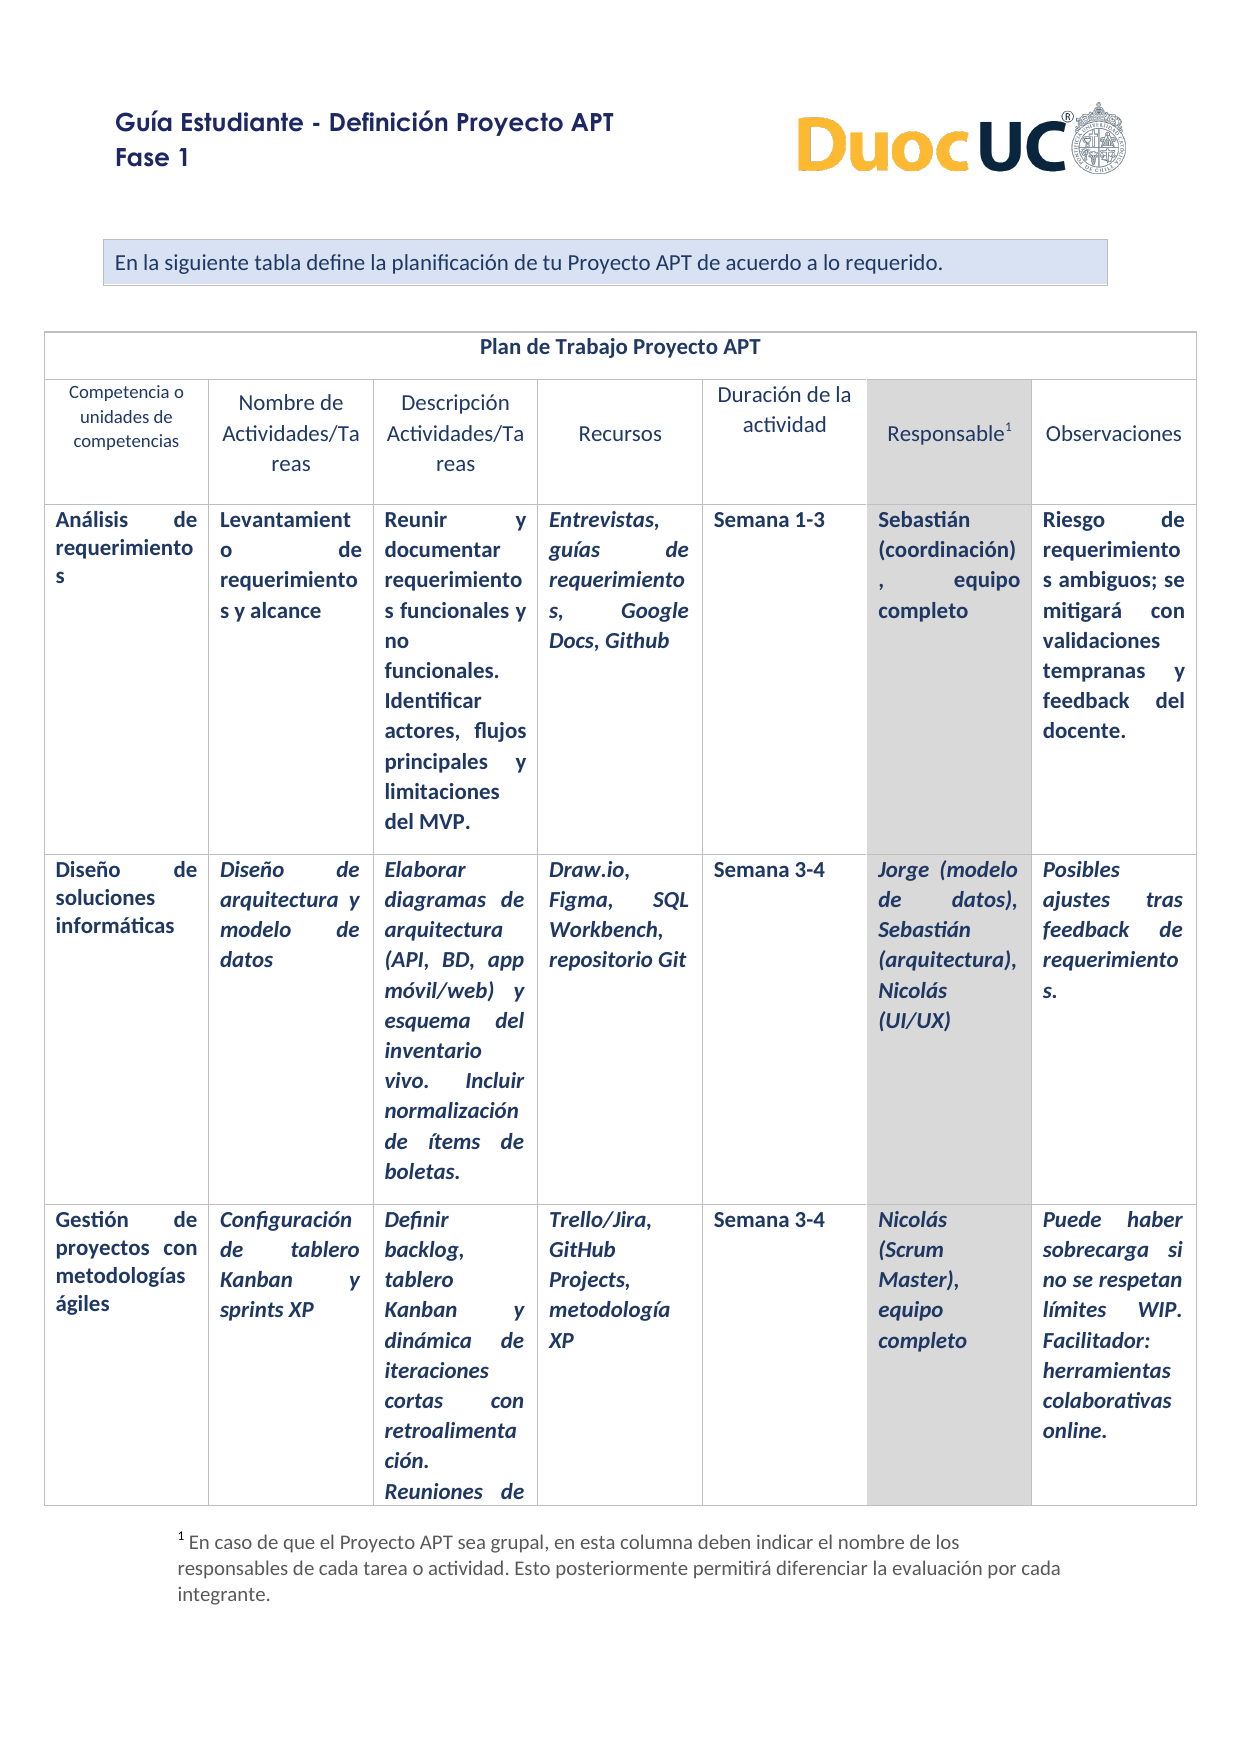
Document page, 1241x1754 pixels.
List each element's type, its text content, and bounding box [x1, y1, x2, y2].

table_cell Trello/Jira, GitHub Projects, metodología XP [538, 1205, 702, 1505]
table_cell Semana 1-3 [703, 505, 866, 854]
table_cell Observaciones [1032, 380, 1196, 504]
table_cell Jorge (modelo de datos), Sebastián (arquitectura), Nicolás (UI/UX) [867, 855, 1031, 1204]
table_cell Semana 3-4 [703, 855, 866, 1204]
table_cell Análisis de requerimientos [45, 505, 208, 854]
table_header Plan de Trabajo Proyecto APT [45, 333, 1196, 379]
table_cell Responsable [867, 380, 1031, 504]
table_cell Competencia o unidades de competencias [45, 380, 208, 504]
table_cell Reunir y documentar requerimientos funcionales y no funcionales. Identificar actores, flujos principales y limitaciones del MVP. [374, 505, 537, 854]
table_cell Configuración de tablero Kanban y sprints XP [209, 1205, 373, 1505]
table_cell Gestión de proyectos con metodologías ágiles [45, 1205, 208, 1505]
table_cell Recursos [538, 380, 702, 504]
table_cell En la siguiente tabla define la planificación de tu Proyecto APT de acuerdo a lo requerido. [104, 240, 1107, 284]
table_cell Sebastián (coordinación), equipo completo [867, 505, 1031, 854]
table_cell Descripción Actividades/Tareas [374, 380, 537, 504]
table_cell Levantamiento de requerimientos y alcance [209, 505, 373, 854]
table_cell Posibles ajustes tras feedback de requerimientos. [1032, 855, 1196, 1204]
table_cell Puede haber sobrecarga si no se respetan límites WIP. Facilitador: herramientas colaborativas online. [1032, 1205, 1196, 1505]
table_cell Nombre de Actividades/Tareas [209, 380, 373, 504]
table_cell Entrevistas, guías de requerimientos, Google Docs, Github [538, 505, 702, 854]
table_cell Elaborar diagramas de arquitectura (API, BD, app móvil/web) y esquema del inventario vivo. Incluir normalización de ítems de boletas. [374, 855, 537, 1204]
picture [798, 102, 1126, 174]
table_cell Riesgo de requerimientos ambiguos; se mitigará con validaciones tempranas y feedback del docente. [1032, 505, 1196, 854]
table_cell Definir backlog, tablero Kanban y dinámica de iteraciones cortas con retroalimentación. Reuniones de coordinación semanales. [374, 1205, 537, 1505]
table_cell Semana 3-4 [703, 1205, 866, 1505]
table_cell Nicolás (Scrum Master), equipo completo [867, 1205, 1031, 1505]
table_cell Diseño de arquitectura y modelo de datos [209, 855, 373, 1204]
table_cell Duración de la actividad [703, 380, 866, 504]
table_cell Diseño de soluciones informáticas [45, 855, 208, 1204]
table_cell Draw.io, Figma, SQL Workbench, repositorio Git [538, 855, 702, 1204]
